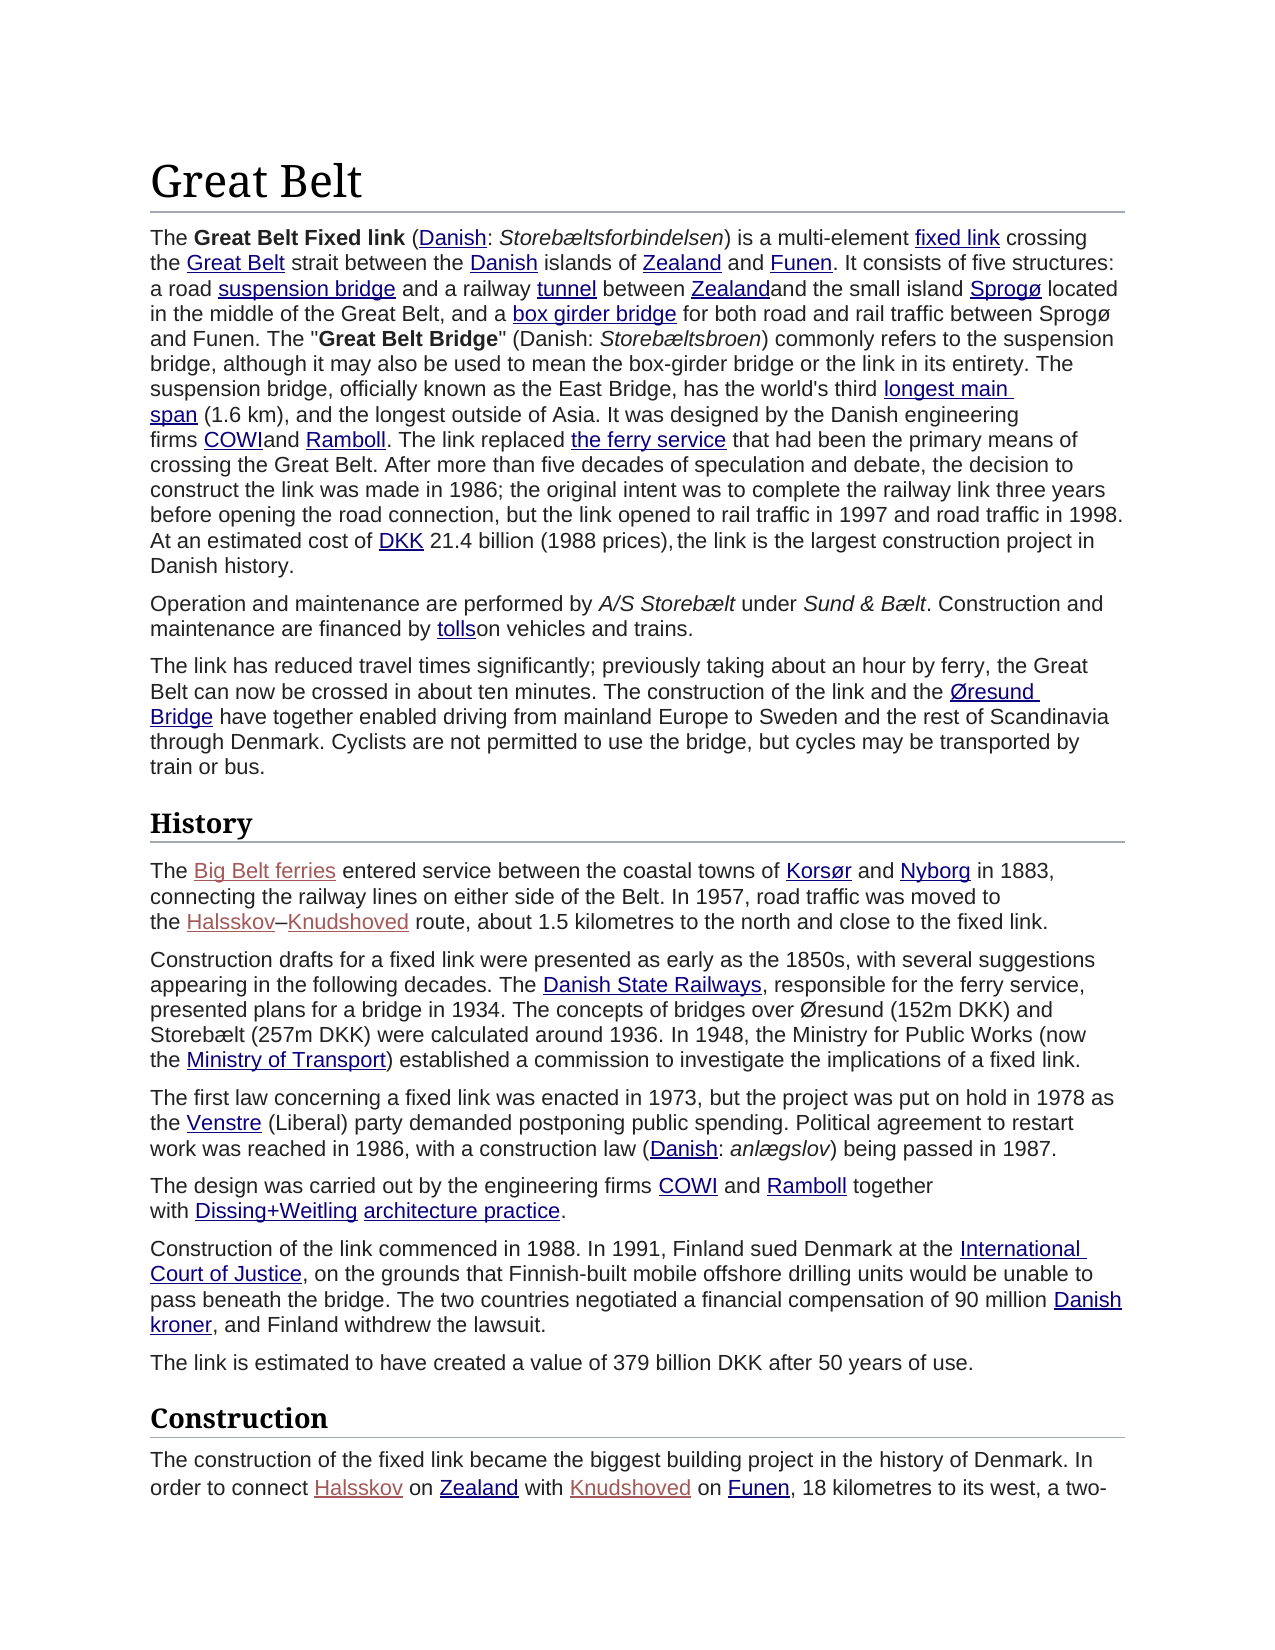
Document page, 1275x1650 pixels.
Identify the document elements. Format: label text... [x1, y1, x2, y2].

text Great Belt [150, 150, 1125, 211]
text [150, 1447, 1125, 1499]
text The link has reduced travel times significantly; previously taking about an hour by ferry, the Great Belt can now be crossed in about ten minutes. The construction of the link and the Øresund Bridge have together enabled driving from mainland Europe to Sweden and the rest of Scandinavia through Denmark. Cyclists are not permitted to use the bridge, but cycles may be transported by train or bus. [150, 653, 1125, 779]
text The link is estimated to have created a value of 379 billion DKK after 50 years of use. [150, 1349, 1125, 1374]
text Operation and maintenance are performed by A/S Storebælt under Sund & Bælt. Construction and maintenance are financed by tollson vehicles and trains. [150, 591, 1125, 641]
subtitle Construction [150, 1399, 1125, 1437]
text The design was carried out by the engineering firms COWI and Ramboll together with Dissing+Weitling architecture practice. [150, 1173, 1125, 1223]
text The first law concerning a fixed link was enacted in 1973, but the project was put on hold in 1978 as the Venstre (Liberal) party demanded postponing public spending. Political agreement to restart work was reached in 1986, with a construction law (Danish: anlægslov) being passed in 1987. [150, 1085, 1125, 1161]
text Construction of the link commenced in 1988. In 1991, Finland sued Denmark at the International Court of Justice, on the grounds that Finnish-built mobile offshore drilling units would be unable to pass beneath the bridge. The two countries negotiated a financial compensation of 90 million Danish kroner, and Finland withdrew the lawsuit. [150, 1236, 1125, 1337]
text Construction drafts for a fixed link were presented as early as the 1850s, with several suggestions appearing in the following decades. The Danish State Railways, responsible for the ferry service, presented plans for a bridge in 1934. The concepts of bridges over Øresund (152m DKK) and Storebælt (257m DKK) were calculated around 1936. In 1948, the Ministry for Public Works (now the Ministry of Transport) established a commission to investigate the implications of a fixed link. [150, 946, 1125, 1072]
text The Big Belt ferries entered service between the coastal towns of Korsør and Nyborg in 1883, connecting the railway lines on either side of the Belt. In 1957, road traffic was moved to the Halsskov–Knudshoved route, about 1.5 kilometres to the north and close to the fixed link. [150, 858, 1125, 934]
subtitle History [150, 804, 1125, 841]
text The Great Belt Fixed link (Danish: Storebæltsforbindelsen) is a multi-element fixed link crossing the Great Belt strait between the Danish islands of Zealand and Funen. It consists of five structures: a road suspension bridge and a railway tunnel between Zealandand the small island Sprogø located in the middle of the Great Belt, and a box girder bridge for both road and rail traffic between Sprogø and Funen. The "Great Belt Bridge" (Danish: Storebæltsbroen) commonly refers to the suspension bridge, although it may also be used to mean the box-girder bridge or the link in its entirety. The suspension bridge, officially known as the East Bridge, has the world's third longest main span (1.6 km), and the longest outside of Asia. It was designed by the Danish engineering firms COWIand Ramboll. The link replaced the ferry service that had been the primary means of crossing the Great Belt. After more than five decades of speculation and debate, the decision to construct the link was made in 1986; the original intent was to complete the railway link three years before opening the road connection, but the link opened to rail traffic in 1997 and road traffic in 1998. At an estimated cost of DKK 21.4 billion (1988 prices), the link is the largest construction project in Danish history. [150, 225, 1125, 578]
